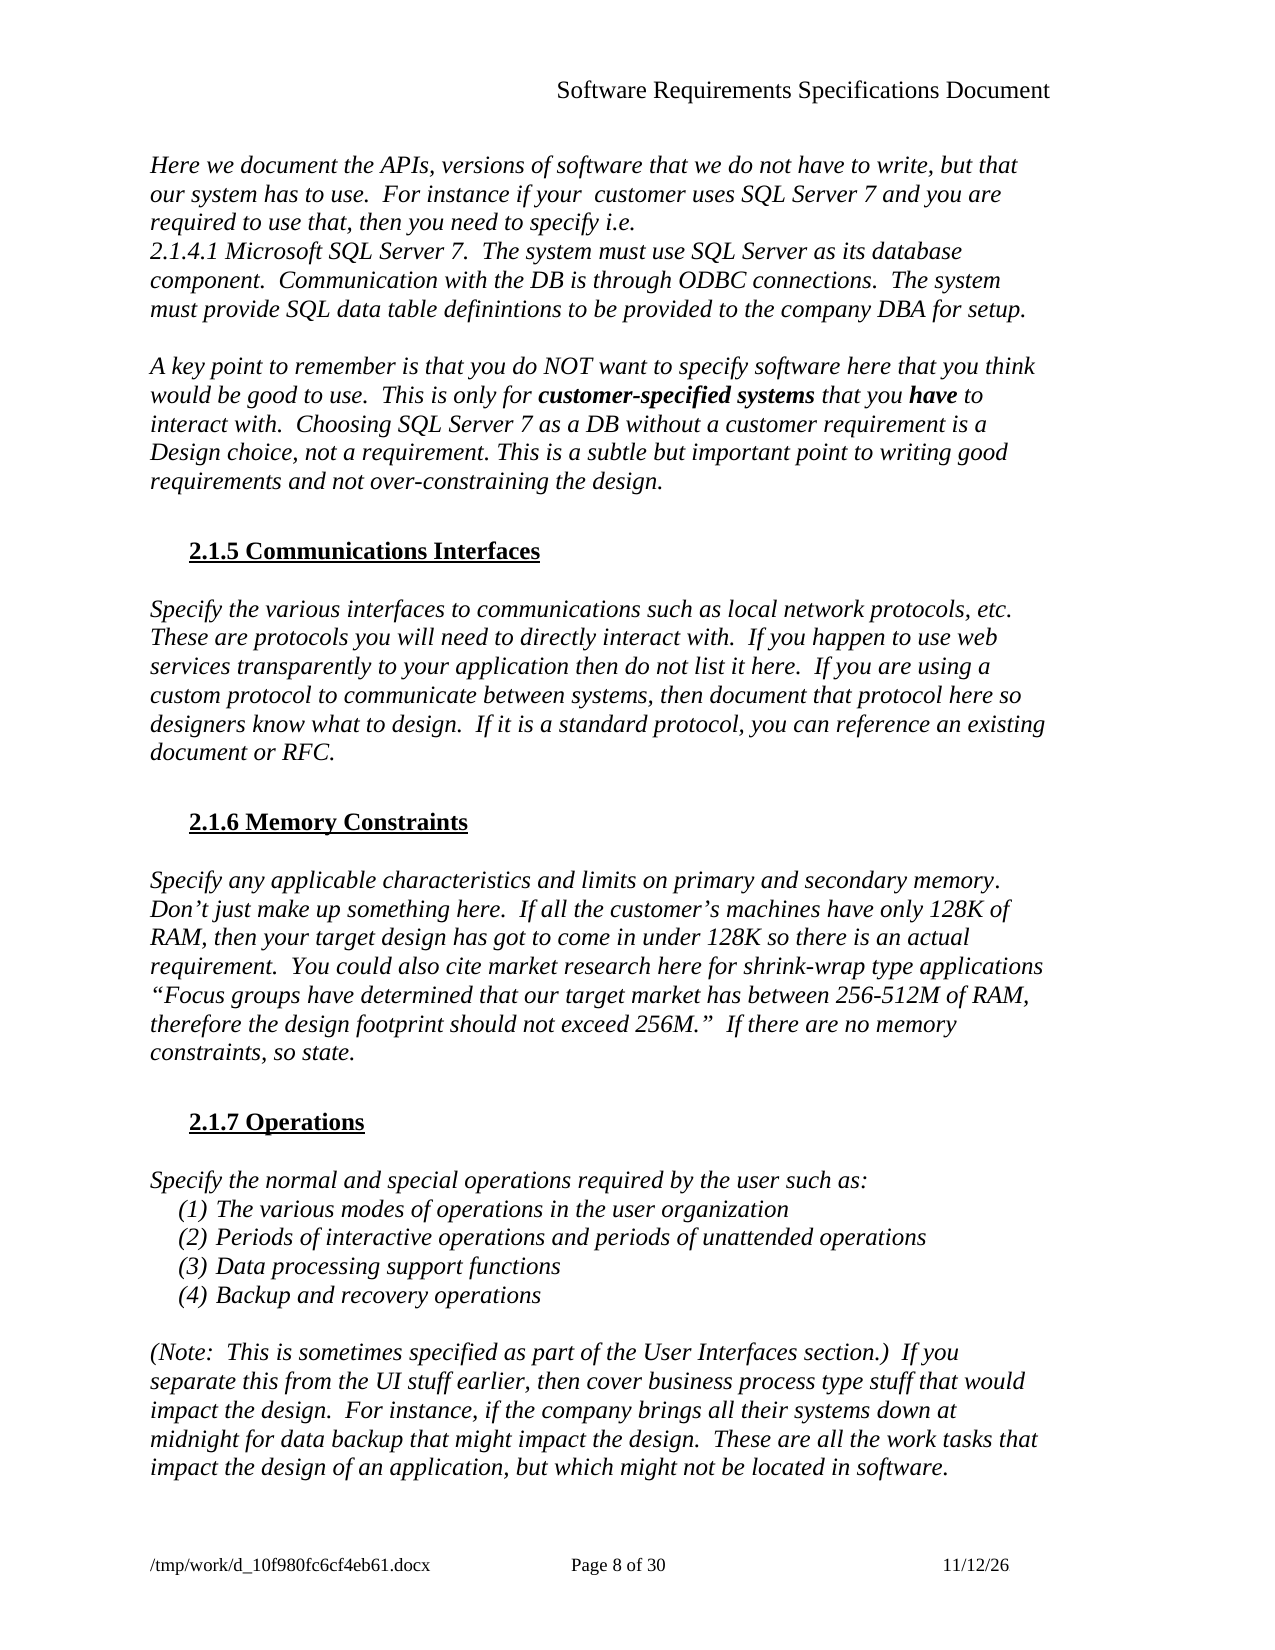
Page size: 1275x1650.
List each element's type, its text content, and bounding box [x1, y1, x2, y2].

subtitle 2.1.5 Communications Interfaces [189, 536, 1050, 565]
list The various modes of operations in the user organization [178, 1194, 1050, 1222]
text (Note: This is sometimes specified as part of the User Interfaces section.) If you separate this from the UI stuff earlier, then cover business process type stuff that would impact the design. For instance, if the company brings all their systems down at for data backup that might impact the design. These are all the work tasks that impact the design of an application, but which might not be located in software. [150, 1337, 1050, 1481]
text Specify the normal and special operations required by the user such as: [150, 1165, 1050, 1194]
text Specify the various interfaces to communications such as local network protocols, etc. These are protocols you will need to directly interact with. If you happen to use web services transparently to your application then do not list it here. If you are using a custom protocol to communicate between systems, then document that protocol here so designers know what to design. If it is a standard protocol, you can reference an existing document or RFC. [150, 594, 1050, 766]
list Backup and recovery operations [178, 1280, 1050, 1309]
subtitle 2.1.7 Operations [189, 1107, 1050, 1136]
list Periods of interactive operations and periods of unattended operations [178, 1222, 1050, 1251]
text 2.1.4.1 Microsoft SQL Server 7. The system must use SQL Server as its database component. Communication with the DB is through ODBC connections. The system must provide SQL data table definintions to be provided to the company DBA for setup. [150, 236, 1050, 322]
subtitle 2.1.6 Memory Constraints [189, 807, 1050, 836]
text Specify any applicable characteristics and limits on primary and secondary memory. Don’t just make up something here. If all the customer’s machines have only 128K of RAM, then your target design has got to come in under 128K so there is an actual requirement. You could also cite market research here for shrink-wrap type applications “Focus groups have determined that our target market has between 256-512M of RAM, therefore the design footprint should not exceed 256M.” If there are no memory constraints, so state. [150, 865, 1050, 1066]
text Here we document the APIs, versions of software that we do not have to write, but that our system has to use. For instance if your customer uses SQL Server 7 and you are required to use that, then you need to specify i.e. [150, 150, 1050, 236]
text A key point to remember is that you do NOT want to specify software here that you think would be good to use. This is only for customer-specified systems that you have to interact with. Choosing SQL Server 7 as a DB without a customer requirement is a Design choice, not a requirement. This is a subtle but important point to writing good requirements and not over-constraining the design. [150, 351, 1050, 495]
list Data processing support functions [178, 1251, 1050, 1280]
